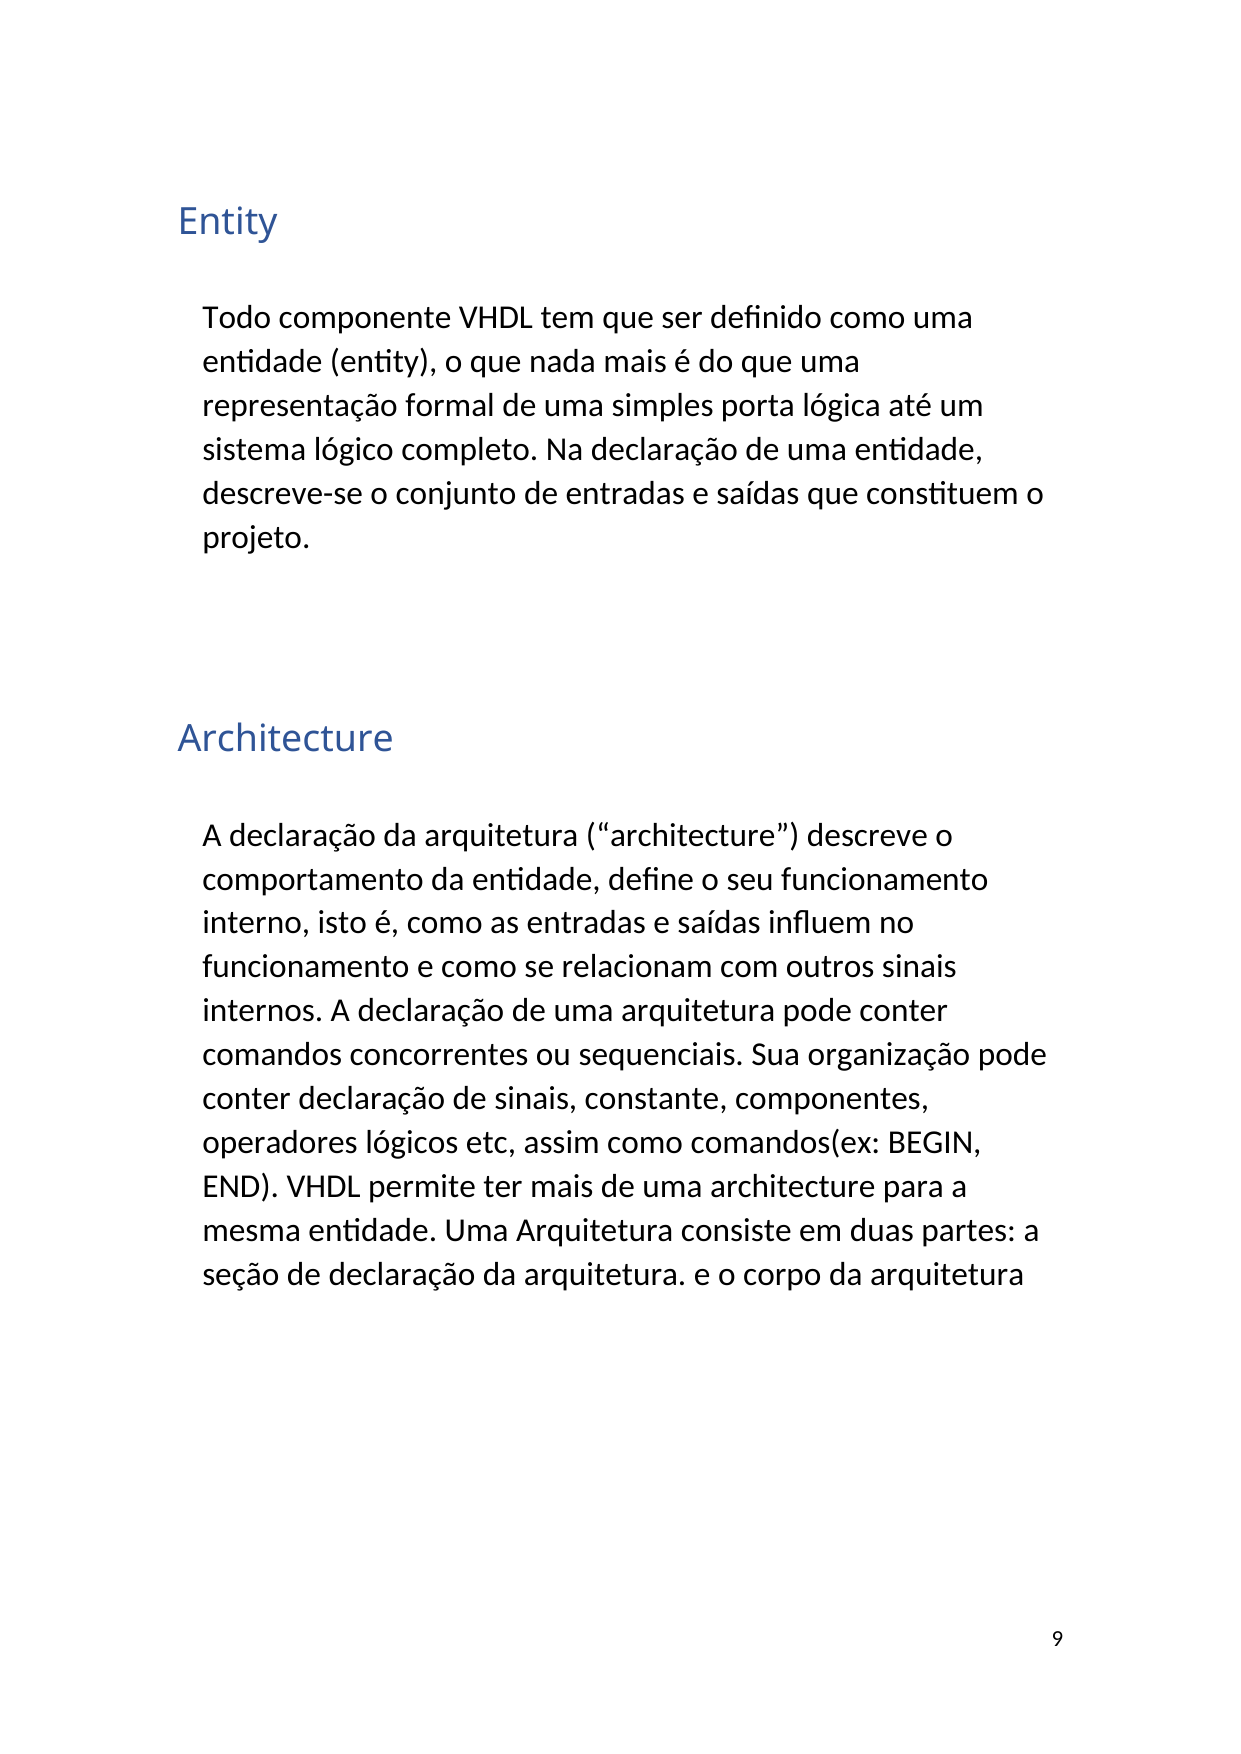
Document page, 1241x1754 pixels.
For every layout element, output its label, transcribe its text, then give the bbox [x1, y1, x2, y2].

text Todo componente VHDL tem que ser definido como uma entidade (entity), o que nada mais é do que uma representação formal de uma simples porta lógica até um sistema lógico completo. Na declaração de uma entidade, descreve-se o conjunto de entradas e saídas que constituem o projeto. [202, 296, 1063, 557]
subtitle Architecture [177, 712, 1063, 763]
subtitle Entity [177, 194, 1063, 246]
text A declaração da arquitetura (“architecture”) descreve o comportamento da entidade, define o seu funcionamento interno, isto é, como as entradas e saídas influem no funcionamento e como se relacionam com outros sinais internos. A declaração de uma arquitetura pode conter comandos concorrentes ou sequenciais. Sua organização pode conter declaração de sinais, constante, componentes, operadores lógicos etc, assim como comandos(ex: BEGIN, END). VHDL permite ter mais de uma architecture para a mesma entidade. Uma Arquitetura consiste em duas partes: a seção de declaração da arquitetura. e o corpo da arquitetura [202, 814, 1063, 1294]
